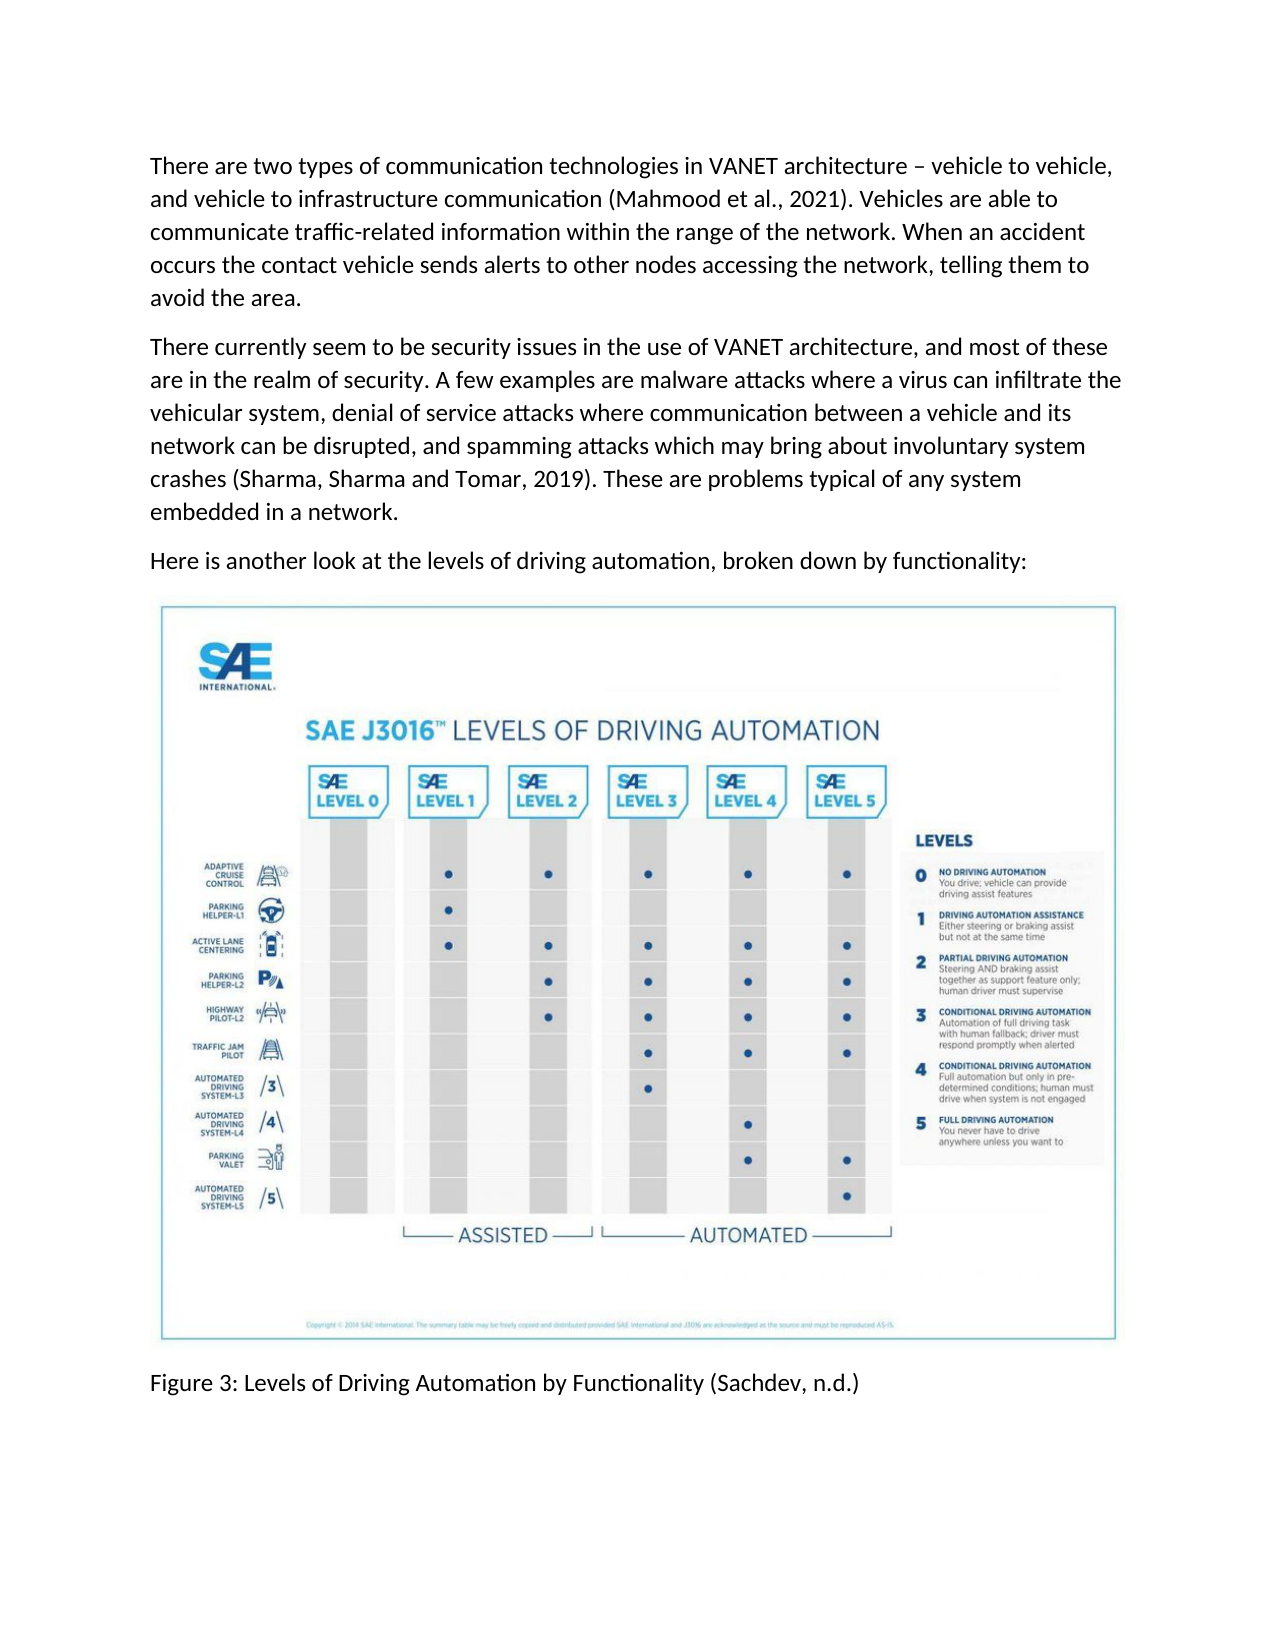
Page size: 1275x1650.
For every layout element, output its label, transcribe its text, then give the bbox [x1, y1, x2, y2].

text Here is another look at the levels of driving automation, broken down by functionality: [150, 545, 1125, 576]
picture [150, 595, 1125, 1349]
text There currently seem to be security issues in the use of VANET architecture, and most of these are in the realm of security. A few examples are malware attacks where a virus can infiltrate the vehicular system, denial of service attacks where communication between a vehicle and its network can be disrupted, and spamming attacks which may bring about involuntary system crashes (Sharma, Sharma and Tomar, 2019). These are problems typical of any system embedded in a network. [150, 331, 1125, 526]
text There are two types of communication technologies in VANET architecture – vehicle to vehicle, and vehicle to infrastructure communication (Mahmood et al., 2021). Vehicles are able to communicate traffic-related information within the range of the network. When an accident occurs the contact vehicle sends alerts to other nodes accessing the network, telling them to avoid the area. [150, 150, 1125, 312]
text Figure 3: Levels of Driving Automation by Functionality (Sachdev, n.d.) [150, 1367, 1125, 1398]
